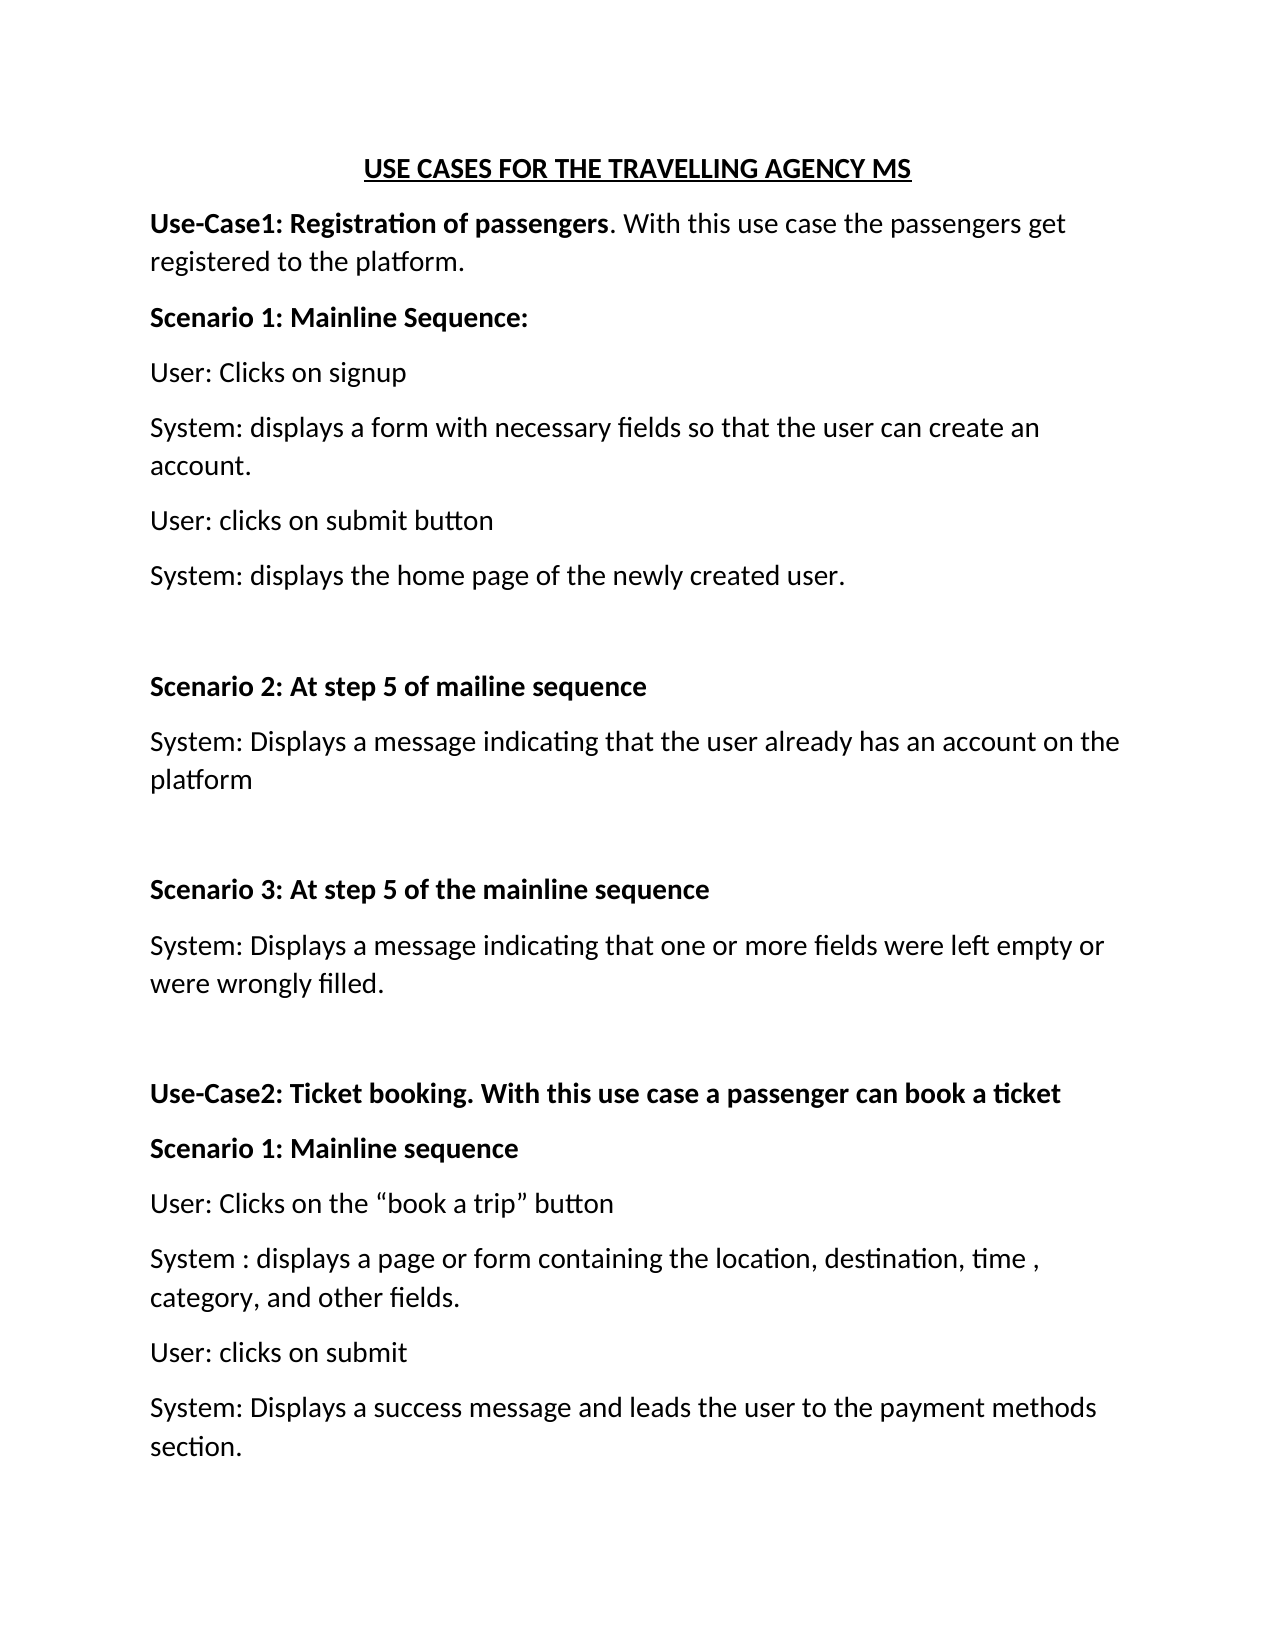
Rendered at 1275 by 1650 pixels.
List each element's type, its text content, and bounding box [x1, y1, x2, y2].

text User: Clicks on signup [150, 354, 1125, 389]
text Scenario 1: Mainline sequence [150, 1130, 1125, 1166]
text System: displays a form with necessary fields so that the user can create an account. [150, 409, 1125, 483]
text System: Displays a success message and leads the user to the payment methods section. [150, 1389, 1125, 1463]
text Scenario 3: At step 5 of the mainline sequence [150, 871, 1125, 907]
text System: Displays a message indicating that one or more fields were left empty or were wrongly filled. [150, 927, 1125, 1001]
text User: Clicks on the “book a trip” button [150, 1185, 1125, 1221]
text System: displays the home page of the newly created user. [150, 557, 1125, 593]
text User: clicks on submit button [150, 502, 1125, 538]
text System: Displays a message indicating that the user already has an account on the platform [150, 723, 1125, 797]
text Use-Case2: Ticket booking. With this use case a passenger can book a ticket [150, 1075, 1125, 1111]
text System : displays a page or form containing the location, destination, time , category, and other fields. [150, 1241, 1125, 1314]
text Scenario 1: Mainline Sequence: [150, 299, 1125, 334]
text USE CASES FOR THE TRAVELLING AGENCY MS [150, 150, 1125, 186]
text Use-Case1: Registration of passengers. With this use case the passengers get registered to the platform. [150, 205, 1125, 279]
text User: clicks on submit [150, 1334, 1125, 1370]
text Scenario 2: At step 5 of mailine sequence [150, 668, 1125, 703]
